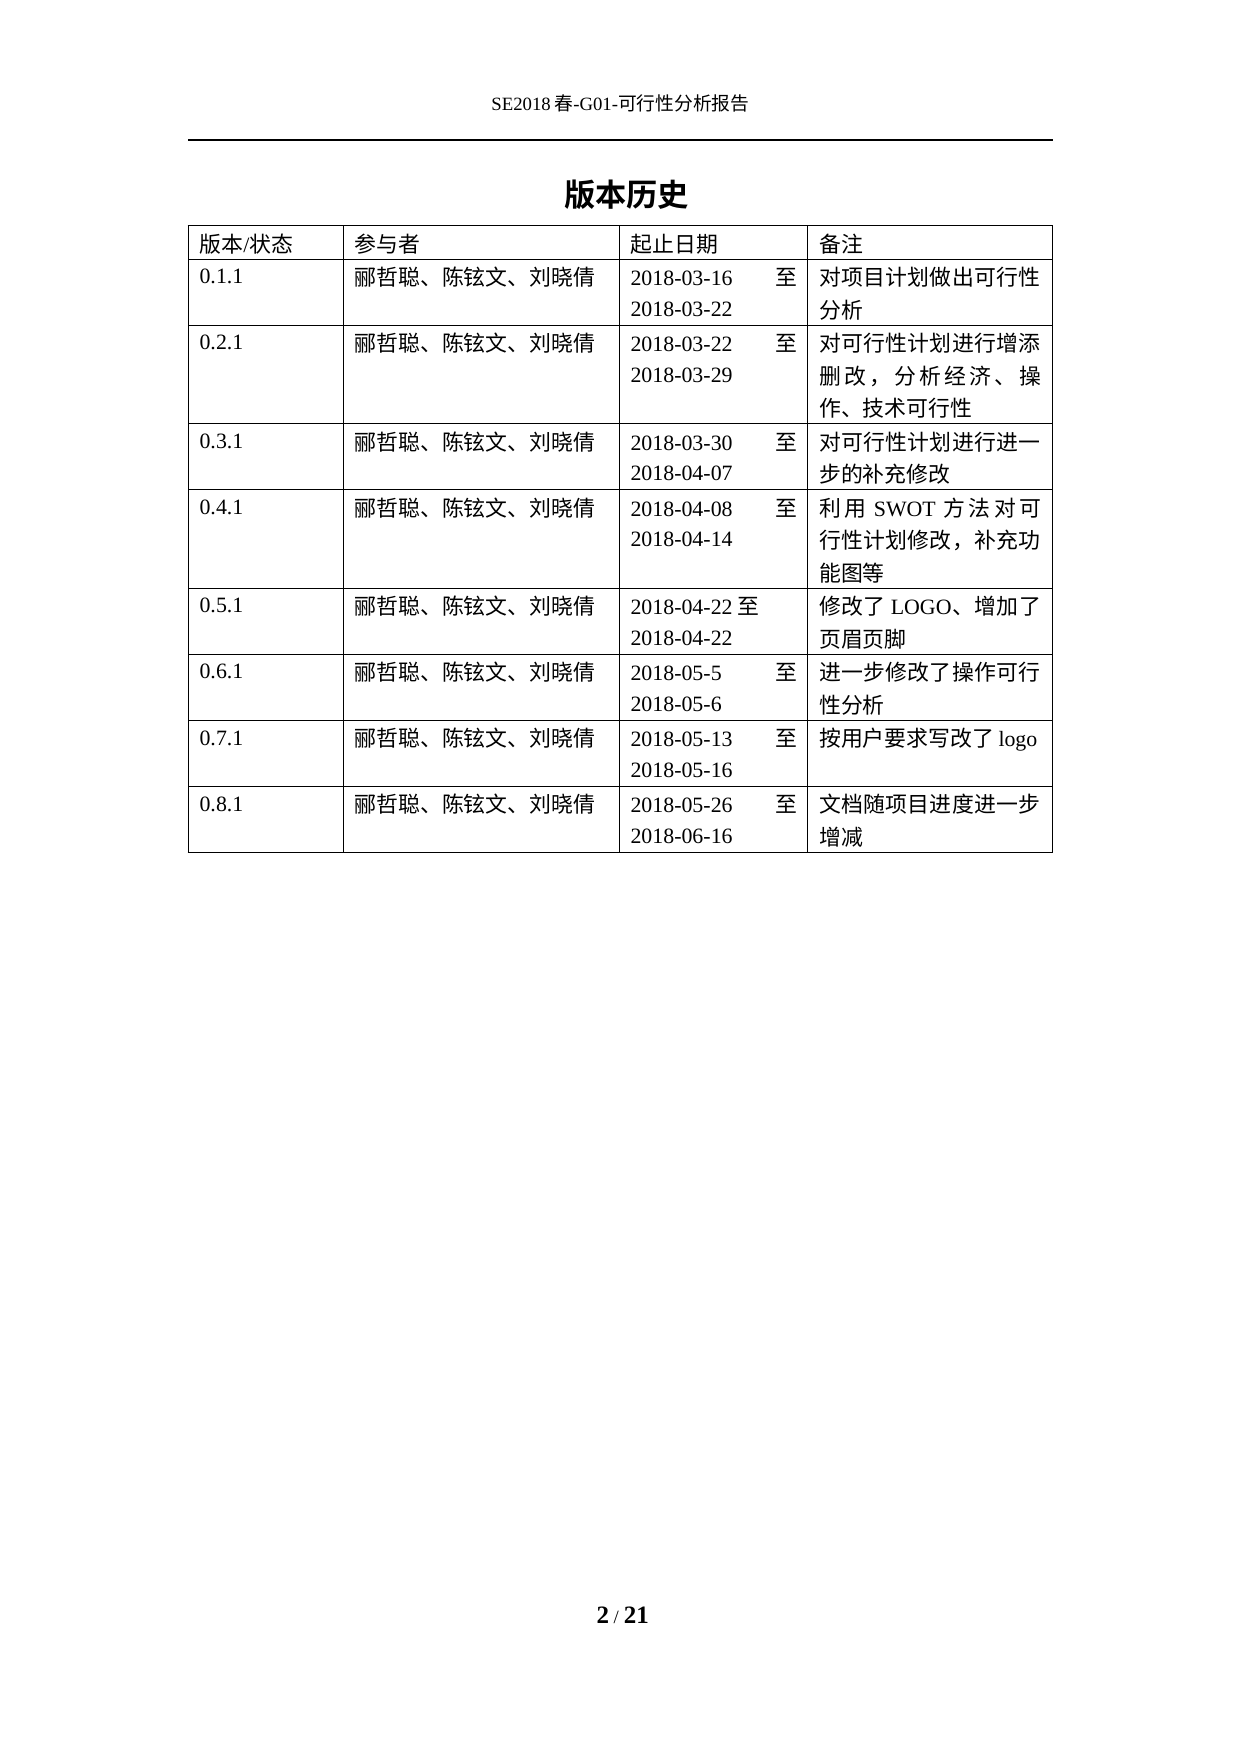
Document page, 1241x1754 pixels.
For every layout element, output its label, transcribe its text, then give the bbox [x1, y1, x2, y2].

table_cell 郦哲聪、陈铉文、刘晓倩 [344, 260, 619, 325]
table_header 版本/状态 [189, 226, 343, 259]
text 版本历史 [187, 160, 1053, 225]
table_cell 按用户要求写改了logo [808, 721, 1052, 786]
table_cell 文档随项目进度进一步增减 [808, 787, 1052, 852]
table_cell 利用SWOT方法对可行性计划修改，补充功能图等 [808, 490, 1052, 588]
table_cell 0.5.1 [189, 589, 343, 654]
table_cell 郦哲聪、陈铉文、刘晓倩 [344, 326, 619, 423]
table_header 起止日期 [620, 226, 807, 259]
table_cell 郦哲聪、陈铉文、刘晓倩 [344, 424, 619, 489]
table_cell 修改了LOGO、增加了页眉页脚 [808, 589, 1052, 654]
table_cell 2018-04-08至2018-04-14 [620, 490, 807, 588]
table_cell 2018-03-22至2018-03-29 [620, 326, 807, 423]
table_cell 2018-04-22至 2018-04-22 [620, 589, 807, 654]
table_cell 郦哲聪、陈铉文、刘晓倩 [344, 589, 619, 654]
table_cell 对可行性计划进行进一步的补充修改 [808, 424, 1052, 489]
table_cell 郦哲聪、陈铉文、刘晓倩 [344, 721, 619, 786]
table_cell 0.4.1 [189, 490, 343, 588]
table_cell 2018-03-16至2018-03-22 [620, 260, 807, 325]
table_cell 0.7.1 [189, 721, 343, 786]
table_cell 2018-05-5至2018-05-6 [620, 655, 807, 720]
table_cell 对项目计划做出可行性分析 [808, 260, 1052, 325]
table_cell 2018-03-30至2018-04-07 [620, 424, 807, 489]
table_header 备注 [808, 226, 1052, 259]
table_cell 对可行性计划进行增添删改，分析经济、操作、技术可行性 [808, 326, 1052, 423]
table_cell 2018-05-26至2018-06-16 [620, 787, 807, 852]
table_cell 0.2.1 [189, 326, 343, 423]
table_cell 2018-05-13至2018-05-16 [620, 721, 807, 786]
table_cell 郦哲聪、陈铉文、刘晓倩 [344, 655, 619, 720]
table_cell 0.6.1 [189, 655, 343, 720]
table_cell 0.3.1 [189, 424, 343, 489]
table_cell 0.1.1 [189, 260, 343, 325]
table_cell 郦哲聪、陈铉文、刘晓倩 [344, 787, 619, 852]
table_cell 郦哲聪、陈铉文、刘晓倩 [344, 490, 619, 588]
table_header 参与者 [344, 226, 619, 259]
table_cell 0.8.1 [189, 787, 343, 852]
table_cell 进一步修改了操作可行性分析 [808, 655, 1052, 720]
